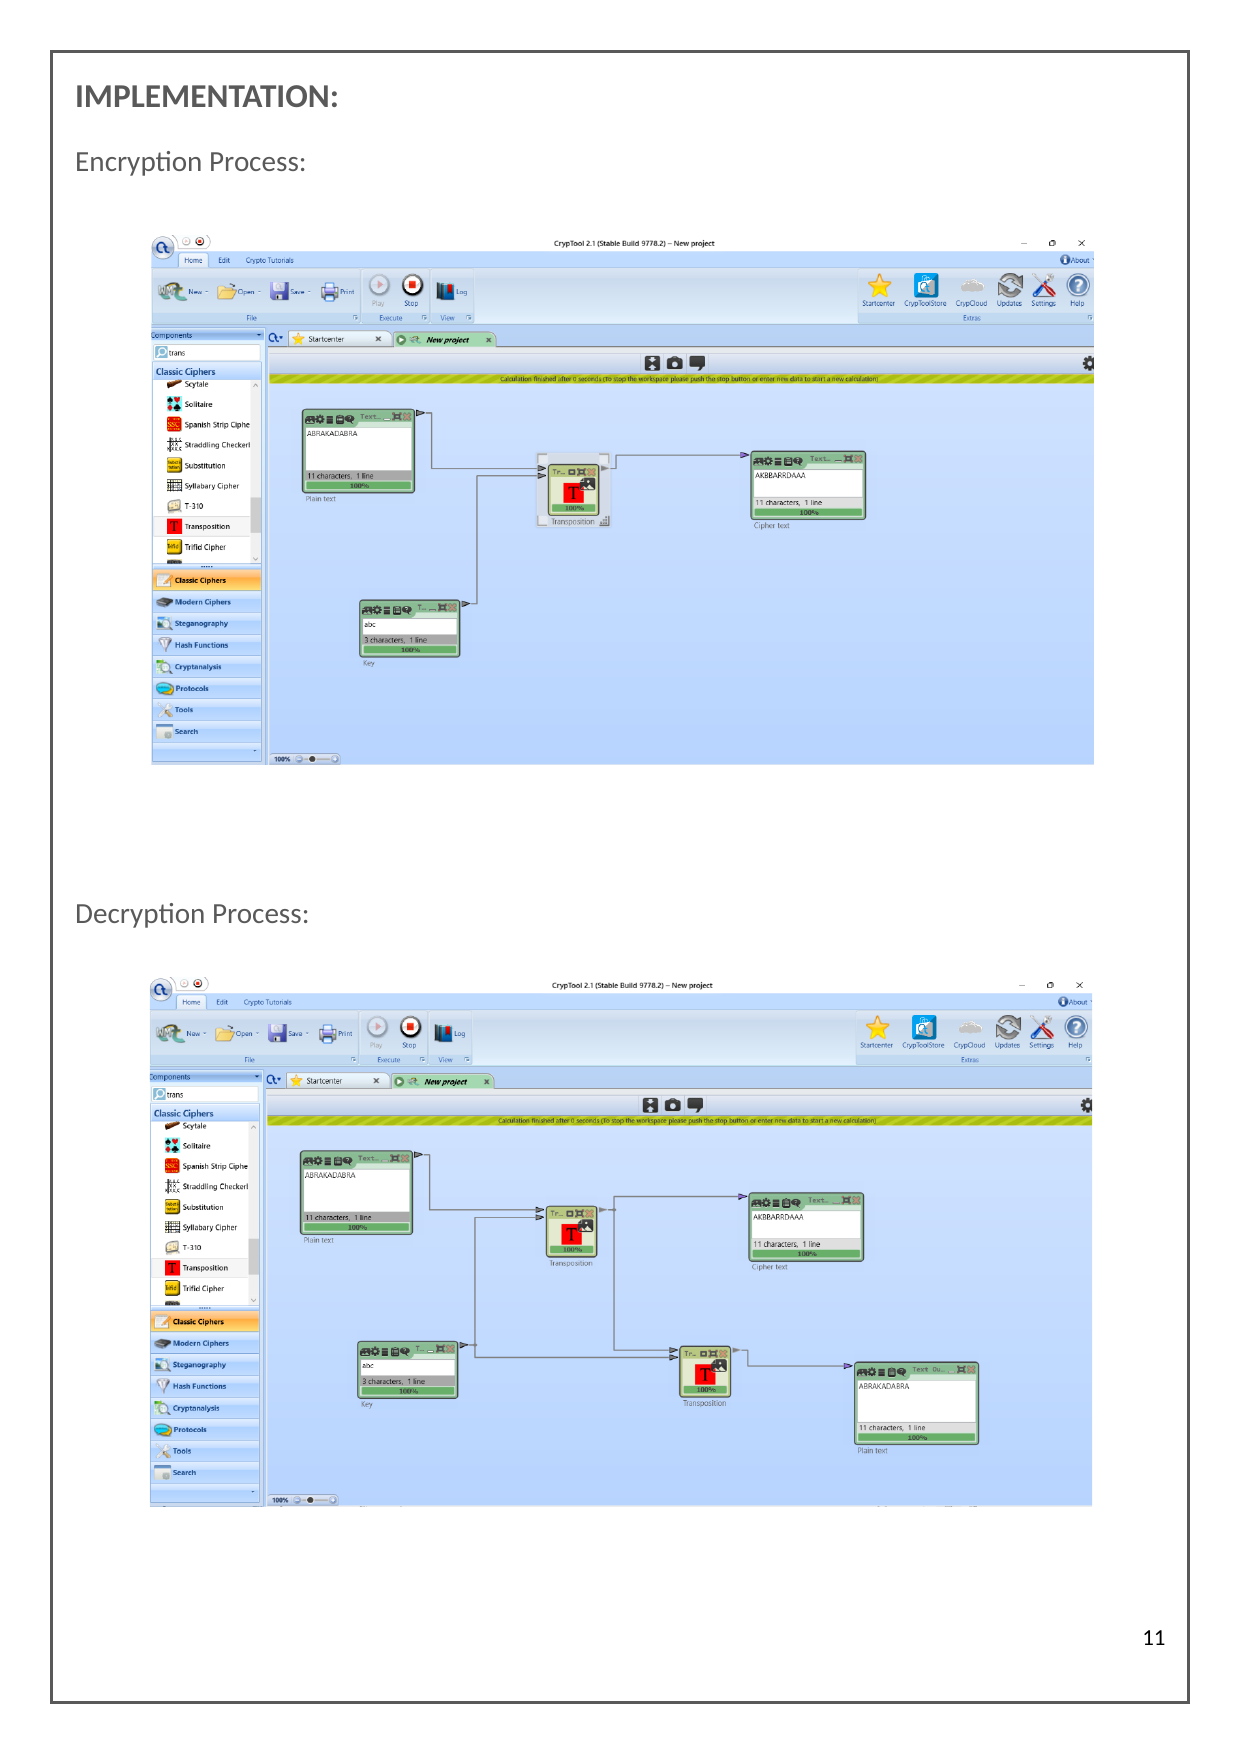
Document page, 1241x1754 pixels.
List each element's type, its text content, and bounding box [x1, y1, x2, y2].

text Decryption Process: [75, 896, 1165, 931]
text Encryption Process: [75, 143, 1165, 178]
text IMPLEMENTATION: [75, 75, 1165, 116]
picture [150, 235, 1094, 764]
picture [148, 977, 1092, 1506]
